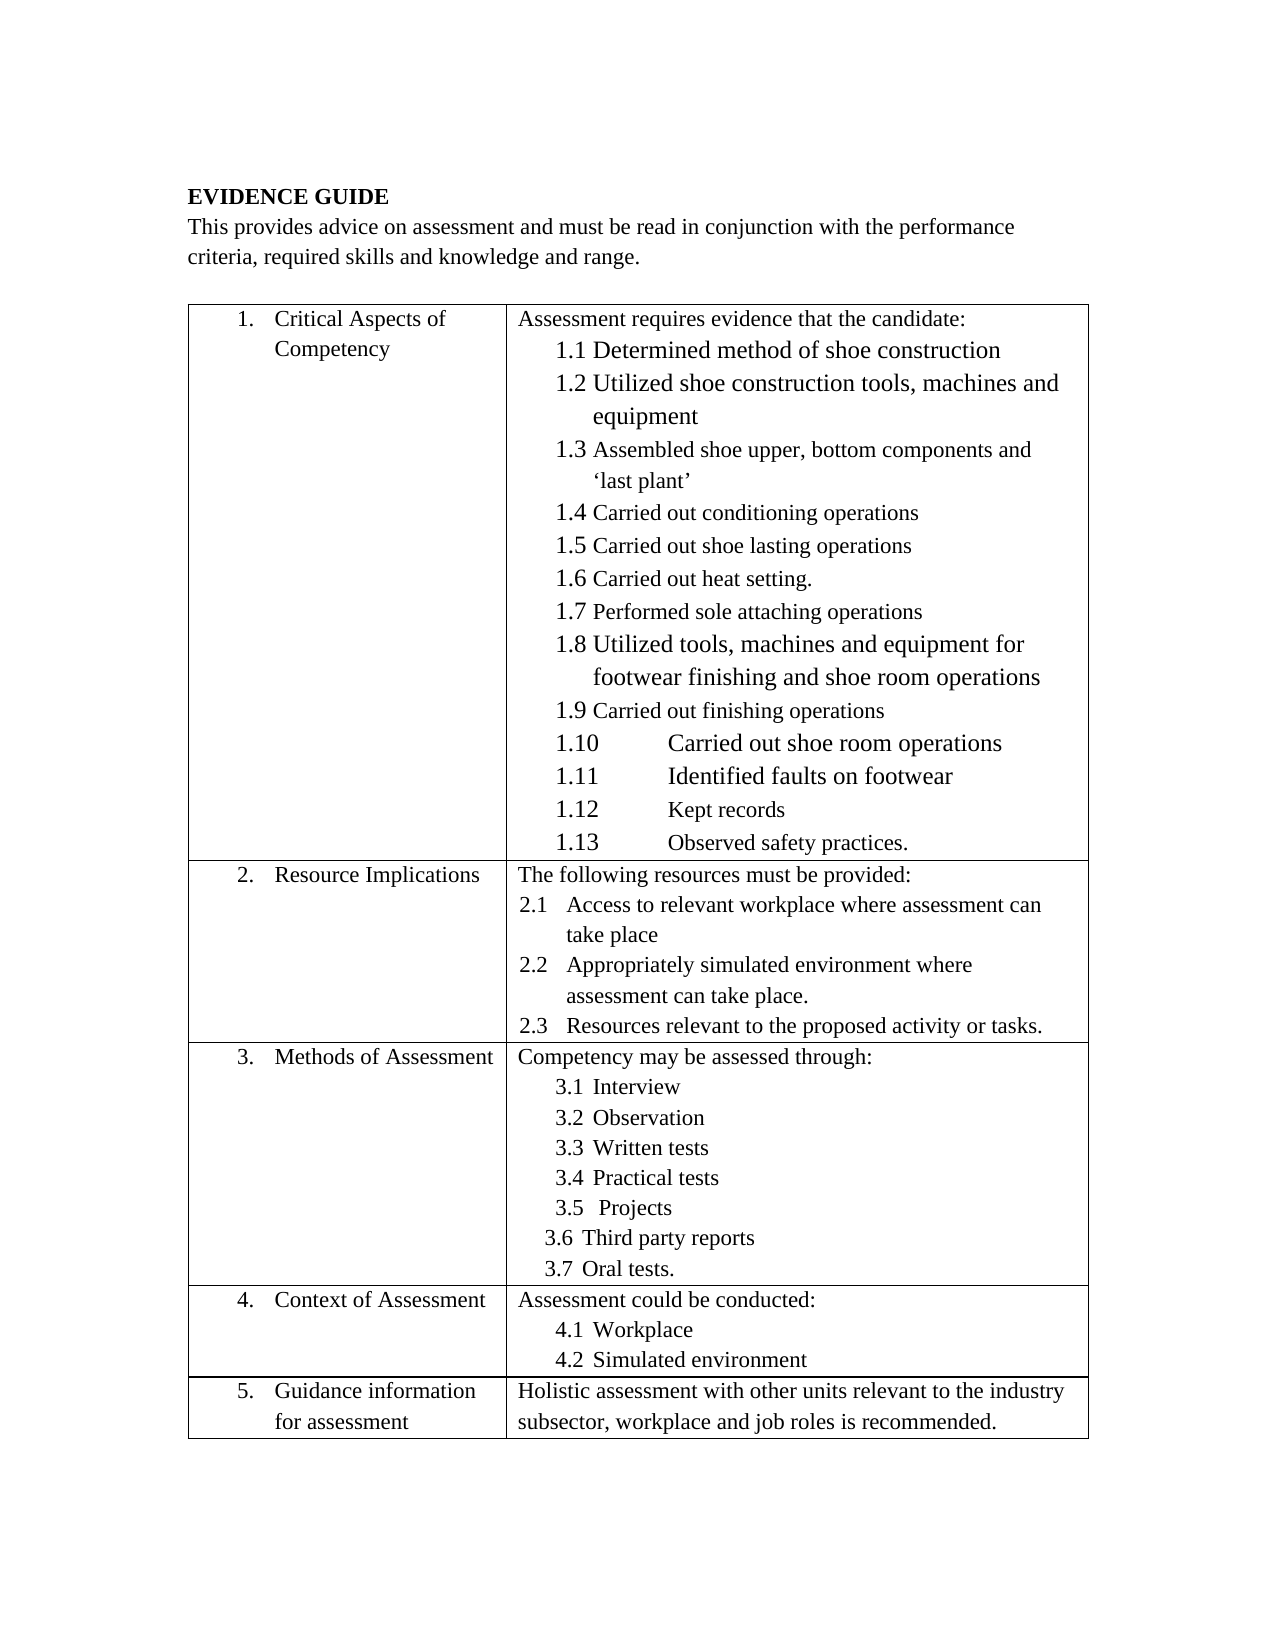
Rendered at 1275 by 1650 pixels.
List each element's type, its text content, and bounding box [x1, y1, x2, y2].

table_cell Holistic assessment with other units relevant to the industry subsector, workplace and job roles is recommended. [507, 1378, 1088, 1438]
text This provides advice on assessment and must be read in conjunction with the performance criteria, required skills and knowledge and range. [187, 213, 1087, 270]
table_cell Assessment could be conducted: 4.1 Workplace 4.2 Simulated environment [507, 1286, 1088, 1376]
table_cell Guidance information for assessment [189, 1378, 506, 1438]
text EVIDENCE GUIDE [187, 183, 1087, 209]
table_cell The following resources must be provided: 2.1 Access to relevant workplace where assessment can take place 2.2 Appropriately simulated environment where assessment can take place. 2.3 Resources relevant to the proposed activity or tasks. [507, 861, 1088, 1042]
table_cell Competency may be assessed through: Interview Observation Written tests Practical tests Projects Third party reports Oral tests. [507, 1043, 1088, 1285]
table_cell Resource Implications [189, 861, 506, 1042]
table_header Assessment requires evidence that the candidate: Determined method of shoe construction Utilized shoe construction tools, machines and equipment Assembled shoe upper, bottom components and ‘last plant’ Carried out conditioning operations Carried out shoe lasting operations Carried out heat setting. Performed sole attaching operations Utilized tools, machines and equipment for footwear finishing and shoe room operations Carried out finishing operations Carried out shoe room operations Identified faults on footwear Kept records Observed safety practices. [507, 305, 1088, 860]
table_header Critical Aspects of Competency [189, 305, 506, 860]
table_cell Context of Assessment [189, 1286, 506, 1376]
table_cell Methods of Assessment [189, 1043, 506, 1285]
